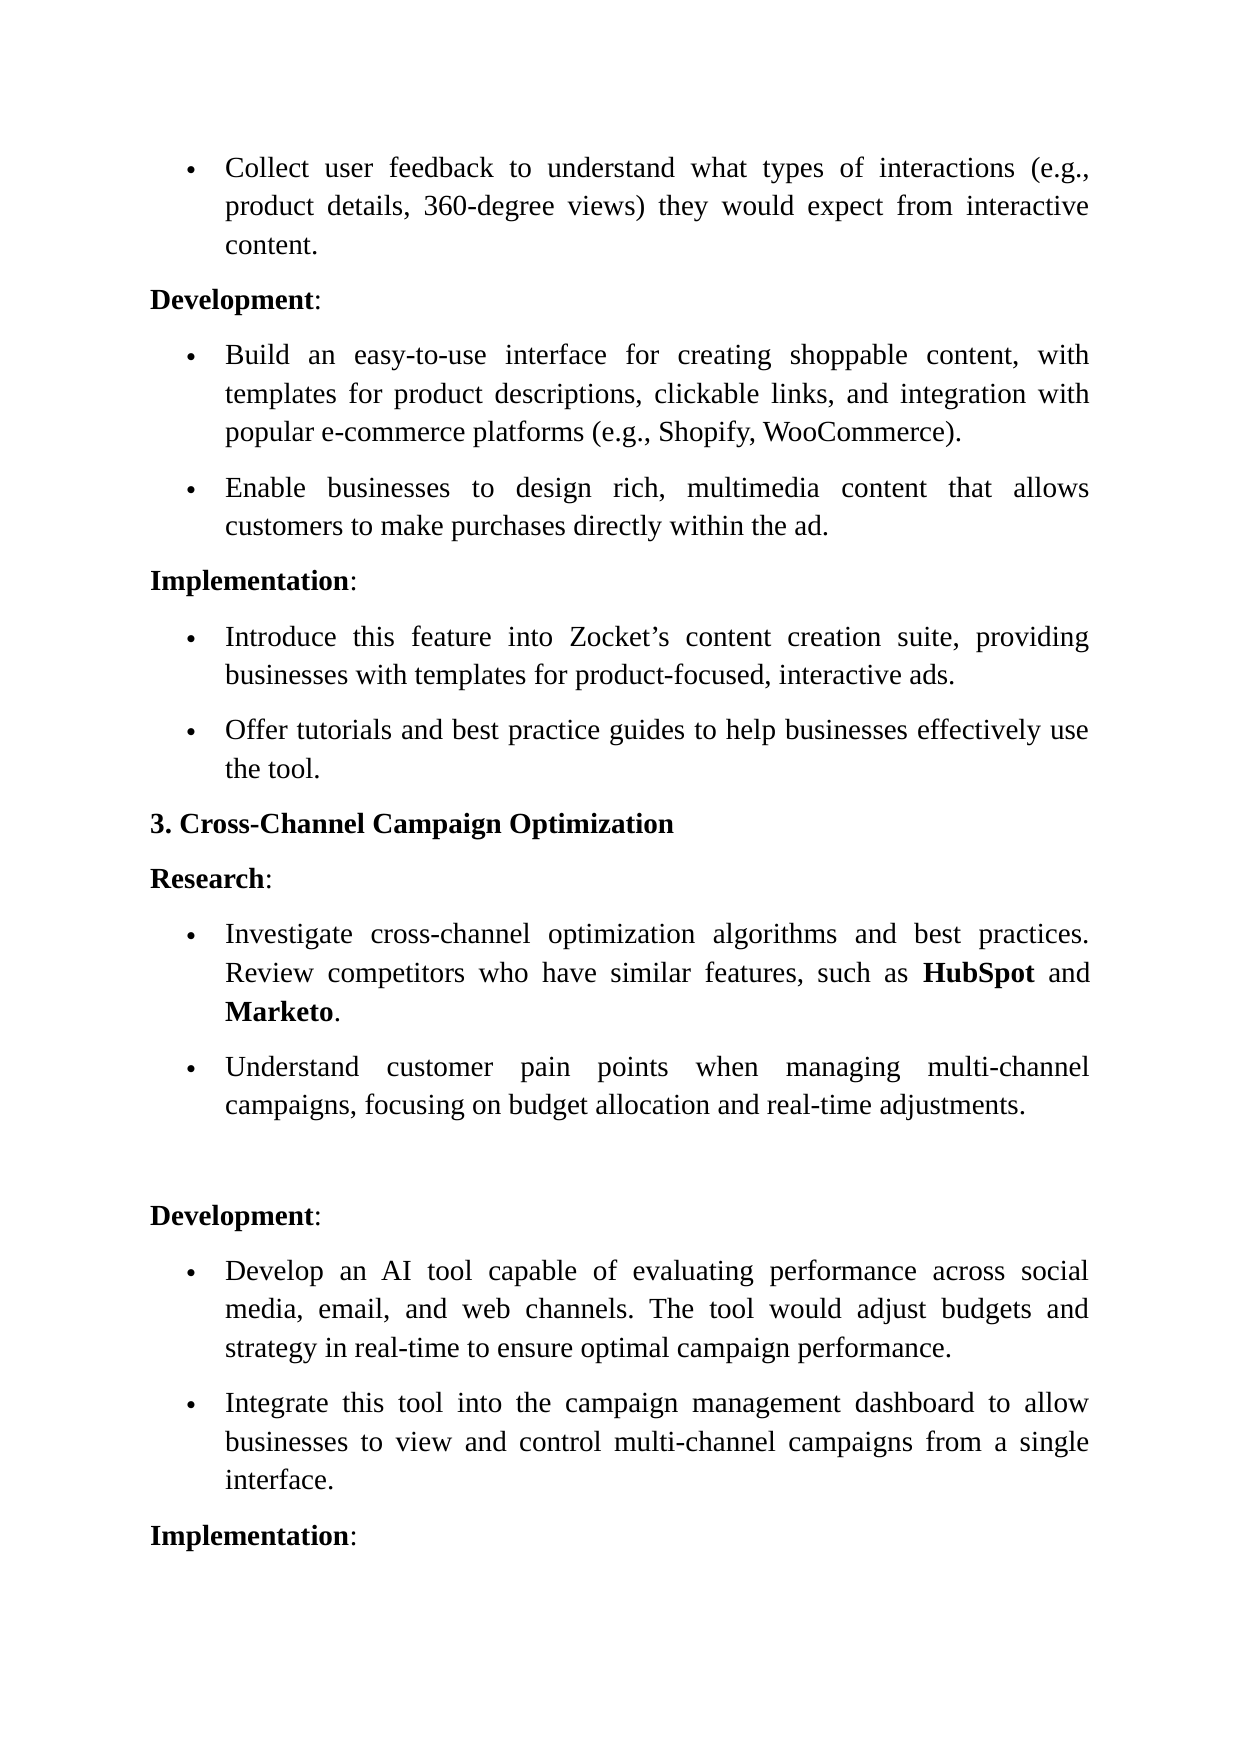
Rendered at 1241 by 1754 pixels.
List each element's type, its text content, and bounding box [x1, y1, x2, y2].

list Collect user feedback to understand what types of interactions (e.g., product details, 360-degree views) they would expect from interactive content. [187, 150, 1090, 261]
list Integrate this tool into the campaign management dashboard to allow businesses to view and control multi-channel campaigns from a single interface. [187, 1385, 1090, 1496]
list Introduce this feature into Zocket’s content creation suite, providing businesses with templates for product-focused, interactive ads. [187, 619, 1090, 691]
text Implementation: [150, 563, 1090, 597]
list Investigate cross-channel optimization algorithms and best practices. Review competitors who have similar features, such as HubSpot and Marketo. [187, 917, 1090, 1027]
text 3. Cross-Channel Campaign Optimization [150, 806, 1090, 840]
list Offer tutorials and best practice guides to help businesses effectively use the tool. [187, 712, 1090, 784]
text Research: [150, 861, 1090, 895]
list Enable businesses to design rich, multimedia content that allows customers to make purchases directly within the ad. [187, 470, 1090, 542]
list Develop an AI tool capable of evaluating performance across social media, email, and web channels. The tool would adjust budgets and strategy in real-time to ensure optimal campaign performance. [187, 1253, 1090, 1364]
text Implementation: [150, 1518, 1090, 1551]
text Development: [150, 1198, 1090, 1231]
list Understand customer pain points when managing multi-channel campaigns, focusing on budget allocation and real-time adjustments. [187, 1049, 1090, 1121]
list Build an easy-to-use interface for creating shoppable content, with templates for product descriptions, clickable links, and integration with popular e-commerce platforms (e.g., Shopify, WooCommerce). [187, 337, 1090, 448]
text Development: [150, 282, 1090, 316]
